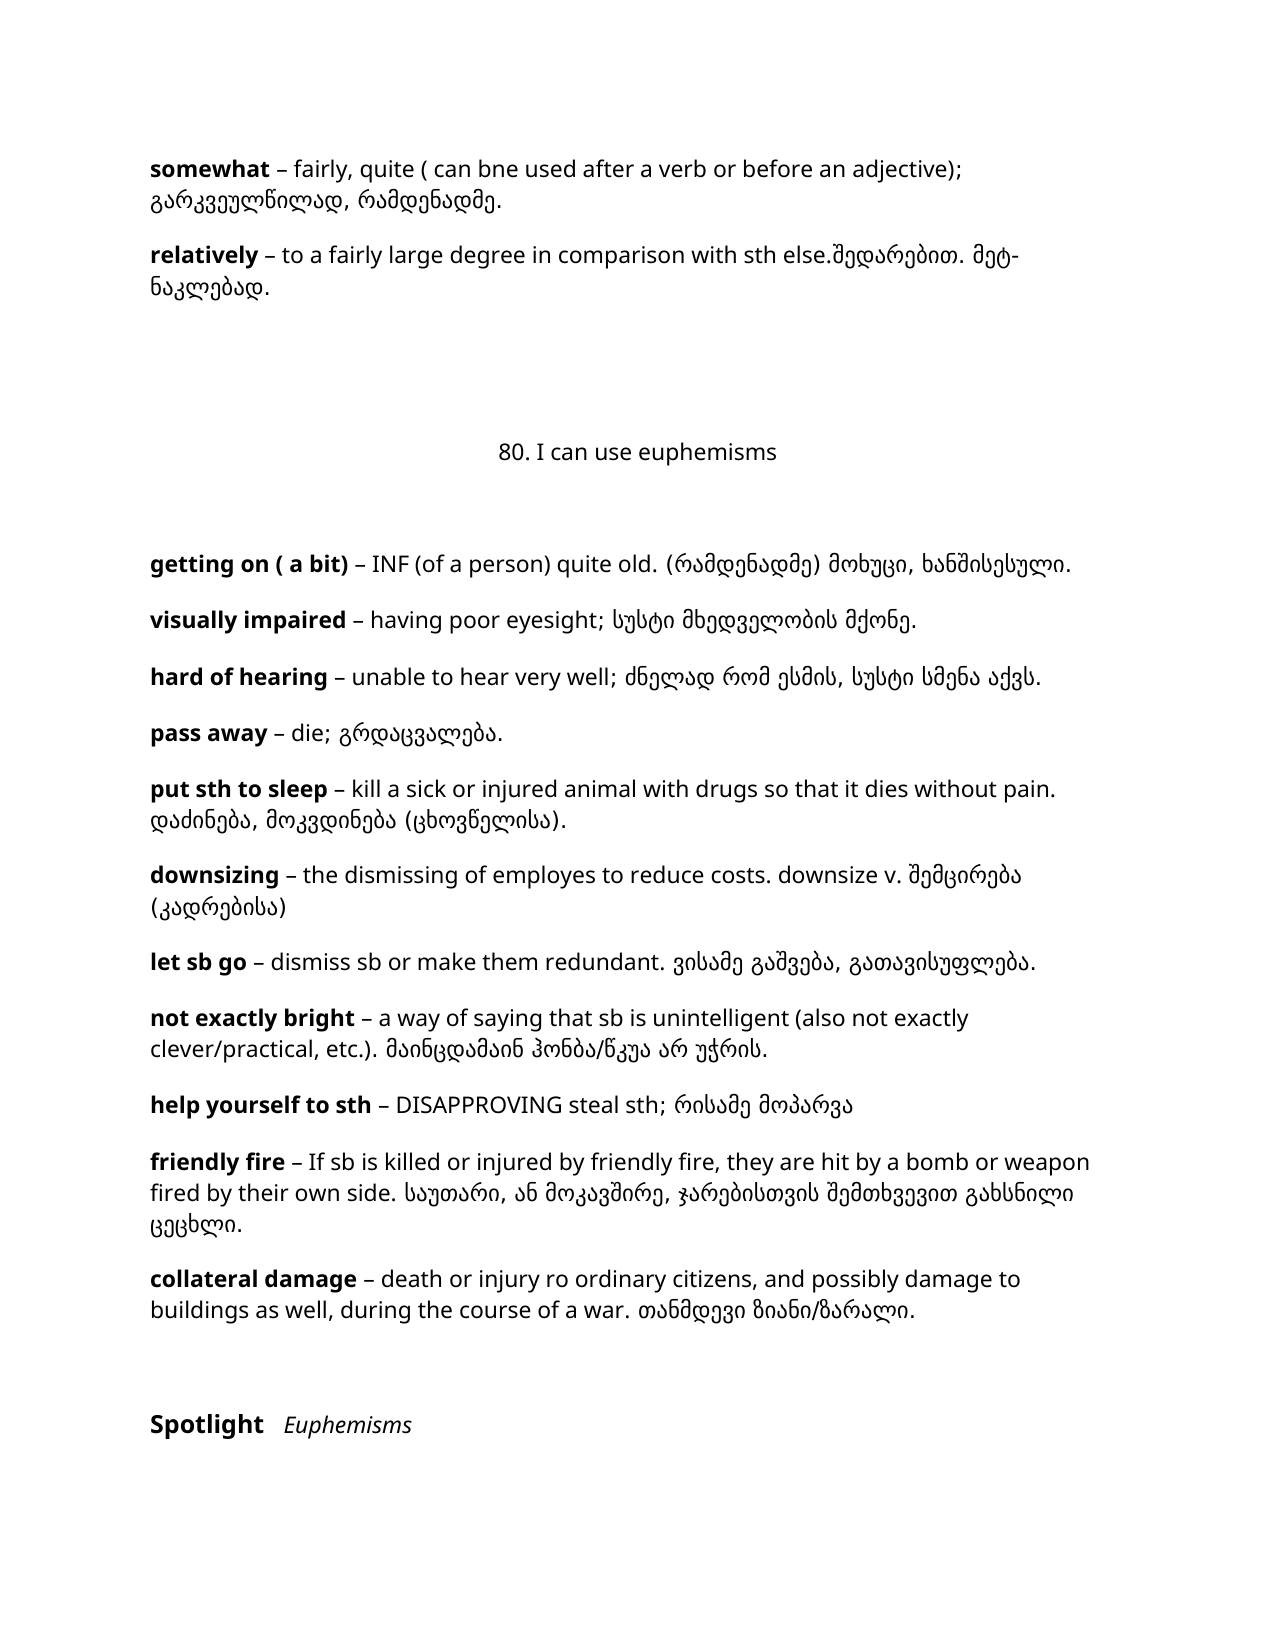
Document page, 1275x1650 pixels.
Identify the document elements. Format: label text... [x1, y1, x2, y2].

text somewhat – fairly, quite ( can bne used after a verb or before an adjective); გარკვეულწილად, რამდენადმე. [150, 153, 1125, 214]
text pass away – die; გრდაცვალება. [150, 717, 1125, 748]
text help yourself to sth – DISAPPROVING steal sth; რისამე მოპარვა [150, 1089, 1125, 1121]
text collateral damage – death or injury ro ordinary citizens, and possibly damage to buildings as well, during the course of a war. თანმდევი ზიანი/ზარალი. [150, 1263, 1125, 1326]
text let sb go – dismiss sb or make them redundant. ვისამე გაშვება, გათავისუფლება. [150, 946, 1125, 977]
text relatively – to a fairly large degree in comparison with sth else.შედარებით. მეტ-ნაკლებად. [150, 239, 1125, 301]
text getting on ( a bit) – INF (of a person) quite old. (რამდენადმე) მოხუცი, ხანშისესული. [150, 548, 1125, 579]
text put sth to sleep – kill a sick or injured animal with drugs so that it dies without pain. დაძინება, მოკვდინება (ცხოვწელისა). [150, 773, 1125, 834]
text hard of hearing – unable to hear very well; ძნელად რომ ესმის, სუსტი სმენა აქვს. [150, 661, 1125, 692]
text Spotlight Euphemisms [150, 1407, 1125, 1441]
text visually impaired – having poor eyesight; სუსტი მხედველობის მქონე. [150, 604, 1125, 636]
text 80. I can use euphemisms [150, 436, 1125, 467]
text friendly fire – If sb is killed or injured by friendly fire, they are hit by a bomb or weapon fired by their own side. საუთარი, ან მოკავშირე, ჯარებისთვის შემთხვევით გახსნილი ცეცხლი. [150, 1146, 1125, 1238]
text not exactly bright – a way of saying that sb is unintelligent (also not exactly clever/practical, etc.). მაინცდამაინ ჰონბა/წკუა არ უჭრის. [150, 1002, 1125, 1064]
text downsizing – the dismissing of employes to reduce costs. downsize v. შემცირება (კადრებისა) [150, 859, 1125, 921]
